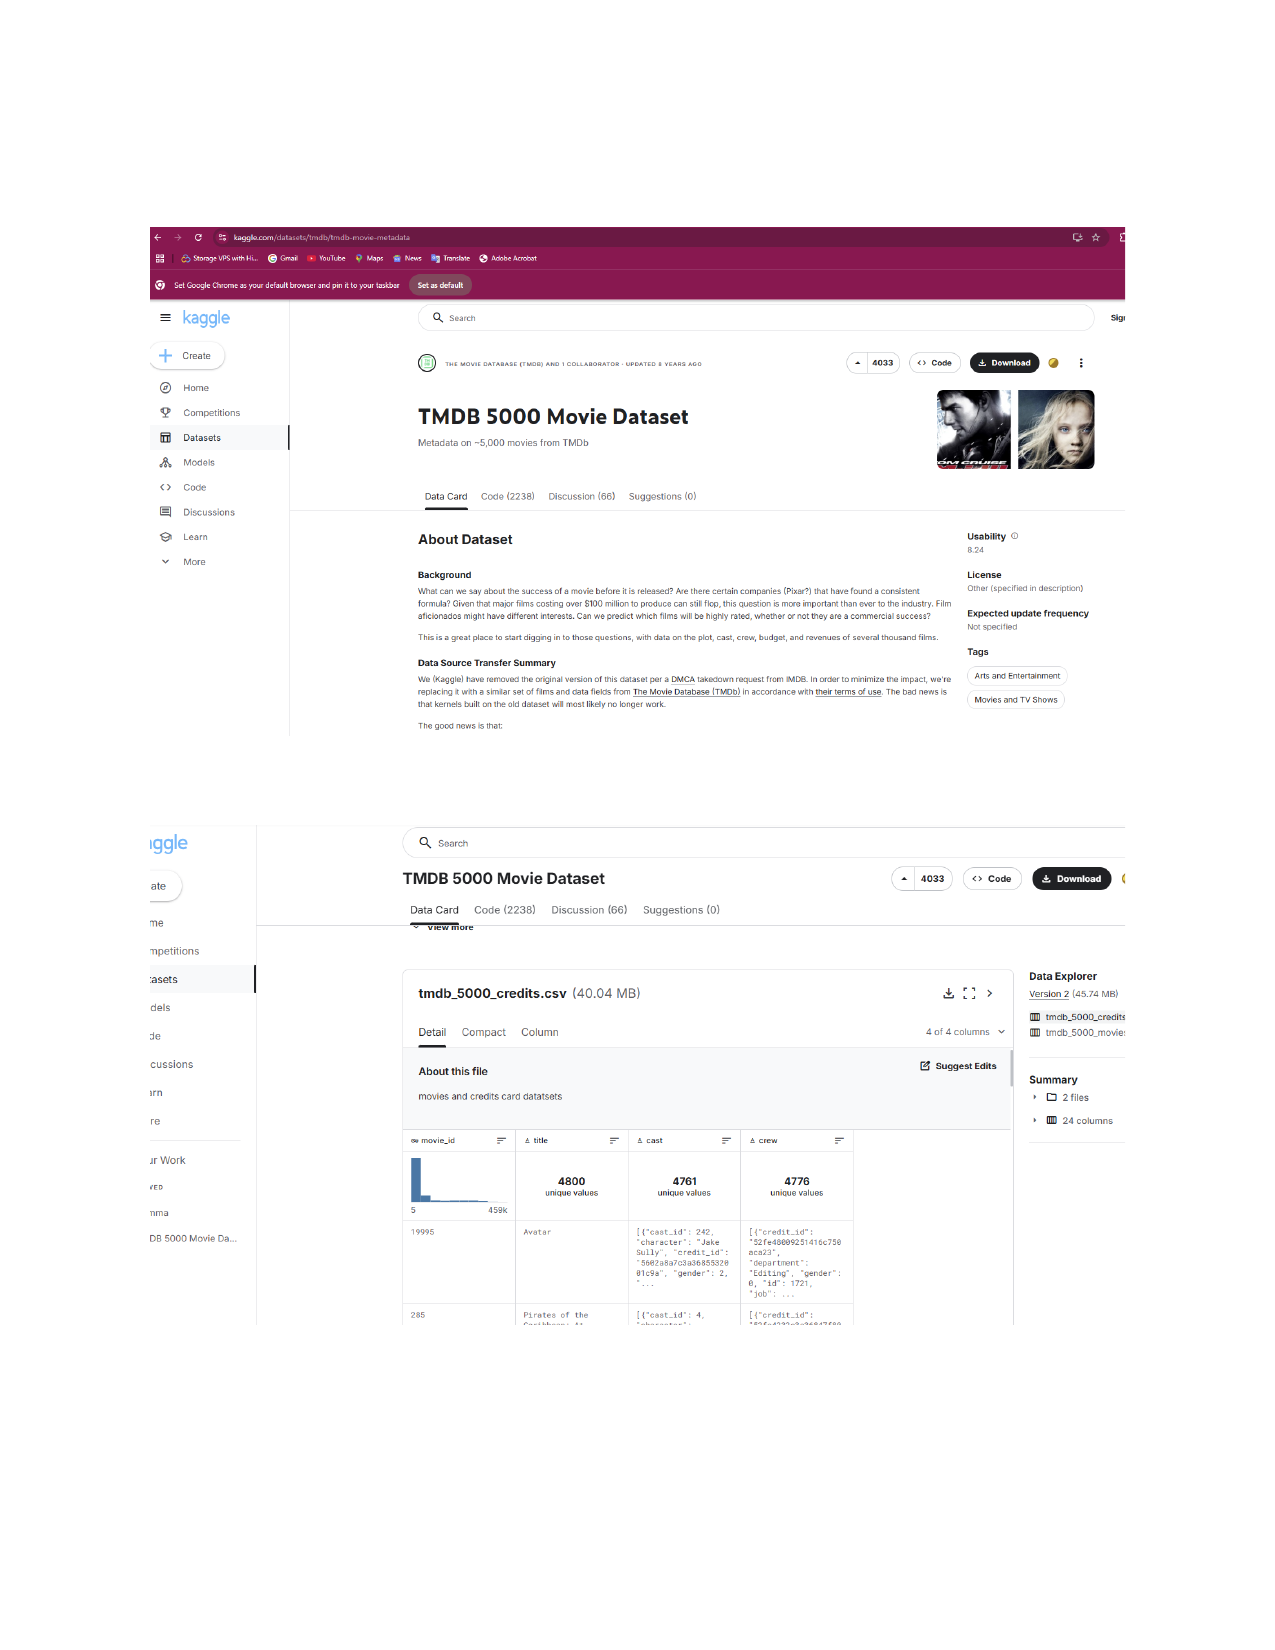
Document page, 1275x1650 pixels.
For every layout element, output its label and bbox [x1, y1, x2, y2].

picture [150, 227, 1125, 736]
picture [150, 825, 1125, 1325]
